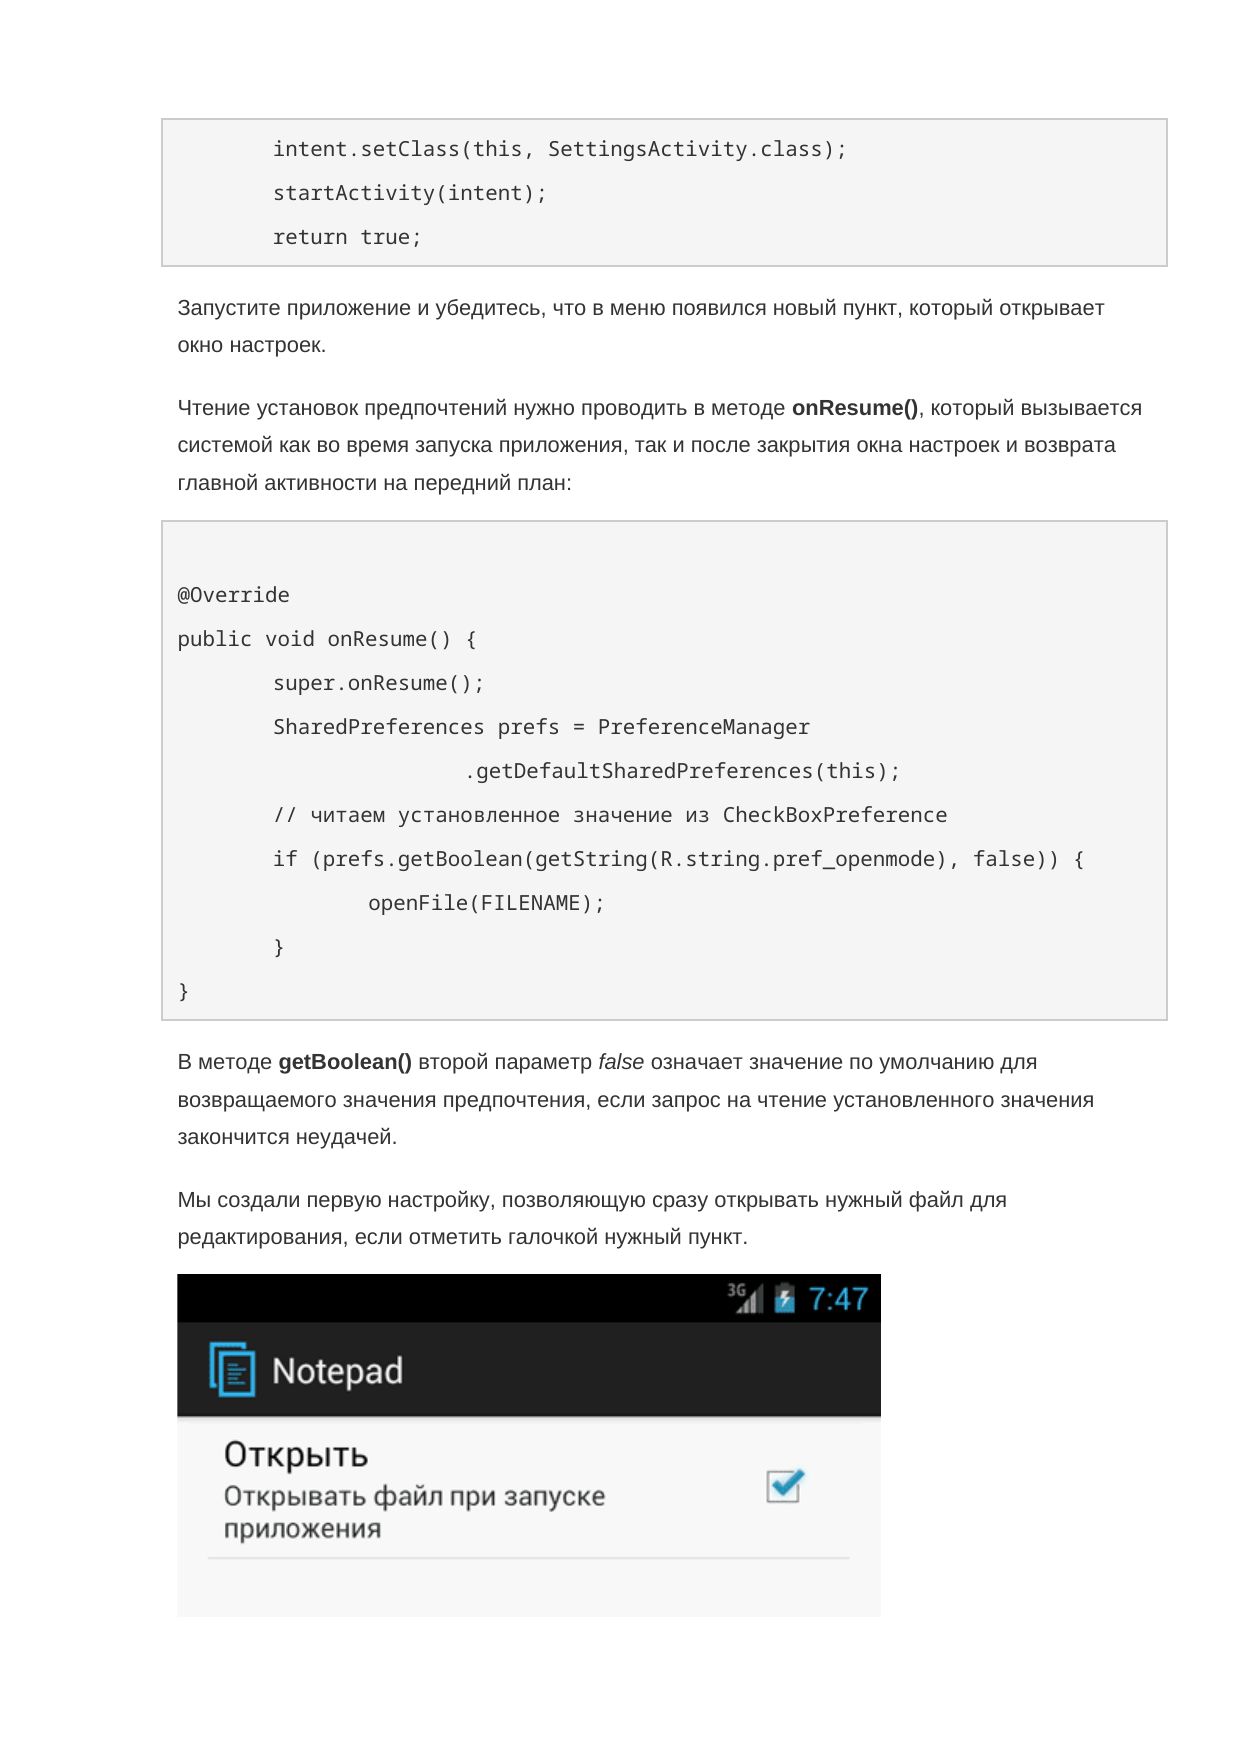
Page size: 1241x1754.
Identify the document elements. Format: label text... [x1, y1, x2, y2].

text .getDefaultSharedPreferences(this); [163, 740, 1166, 784]
text В методе getBoolean() второй параметр false означает значение по умолчанию для возвращаемого значения предпочтения, если запрос на чтение установленного значения закончится неудачей. [177, 1037, 1152, 1149]
text Чтение установок предпочтений нужно проводить в методе onResume(), который вызывается системой как во время запуска приложения, так и после закрытия окна настроек и возврата главной активности на передний план: [177, 383, 1152, 495]
picture [177, 1274, 881, 1617]
text } [163, 960, 1166, 1019]
text // читаем установленное значение из CheckBoxPreference [163, 784, 1166, 828]
text Мы создали первую настройку, позволяющую сразу открывать нужный файл для редактирования, если отметить галочкой нужный пункт. [177, 1174, 1152, 1249]
text startActivity(intent); [163, 162, 1166, 206]
text SharedPreferences prefs = PreferenceManager [163, 696, 1166, 740]
text Запустите приложение и убедитесь, что в меню появился новый пункт, который открывает окно настроек. [177, 283, 1152, 358]
text } [163, 916, 1166, 960]
text openFile(FILENAME); [163, 872, 1166, 916]
text super.onResume(); [163, 652, 1166, 696]
text intent.setClass(this, SettingsActivity.class); [163, 120, 1166, 162]
text public void onResume() { [163, 608, 1166, 652]
text if (prefs.getBoolean(getString(R.string.pref_openmode), false)) { [163, 828, 1166, 872]
text @Override [163, 564, 1166, 608]
text return true; [163, 206, 1166, 265]
